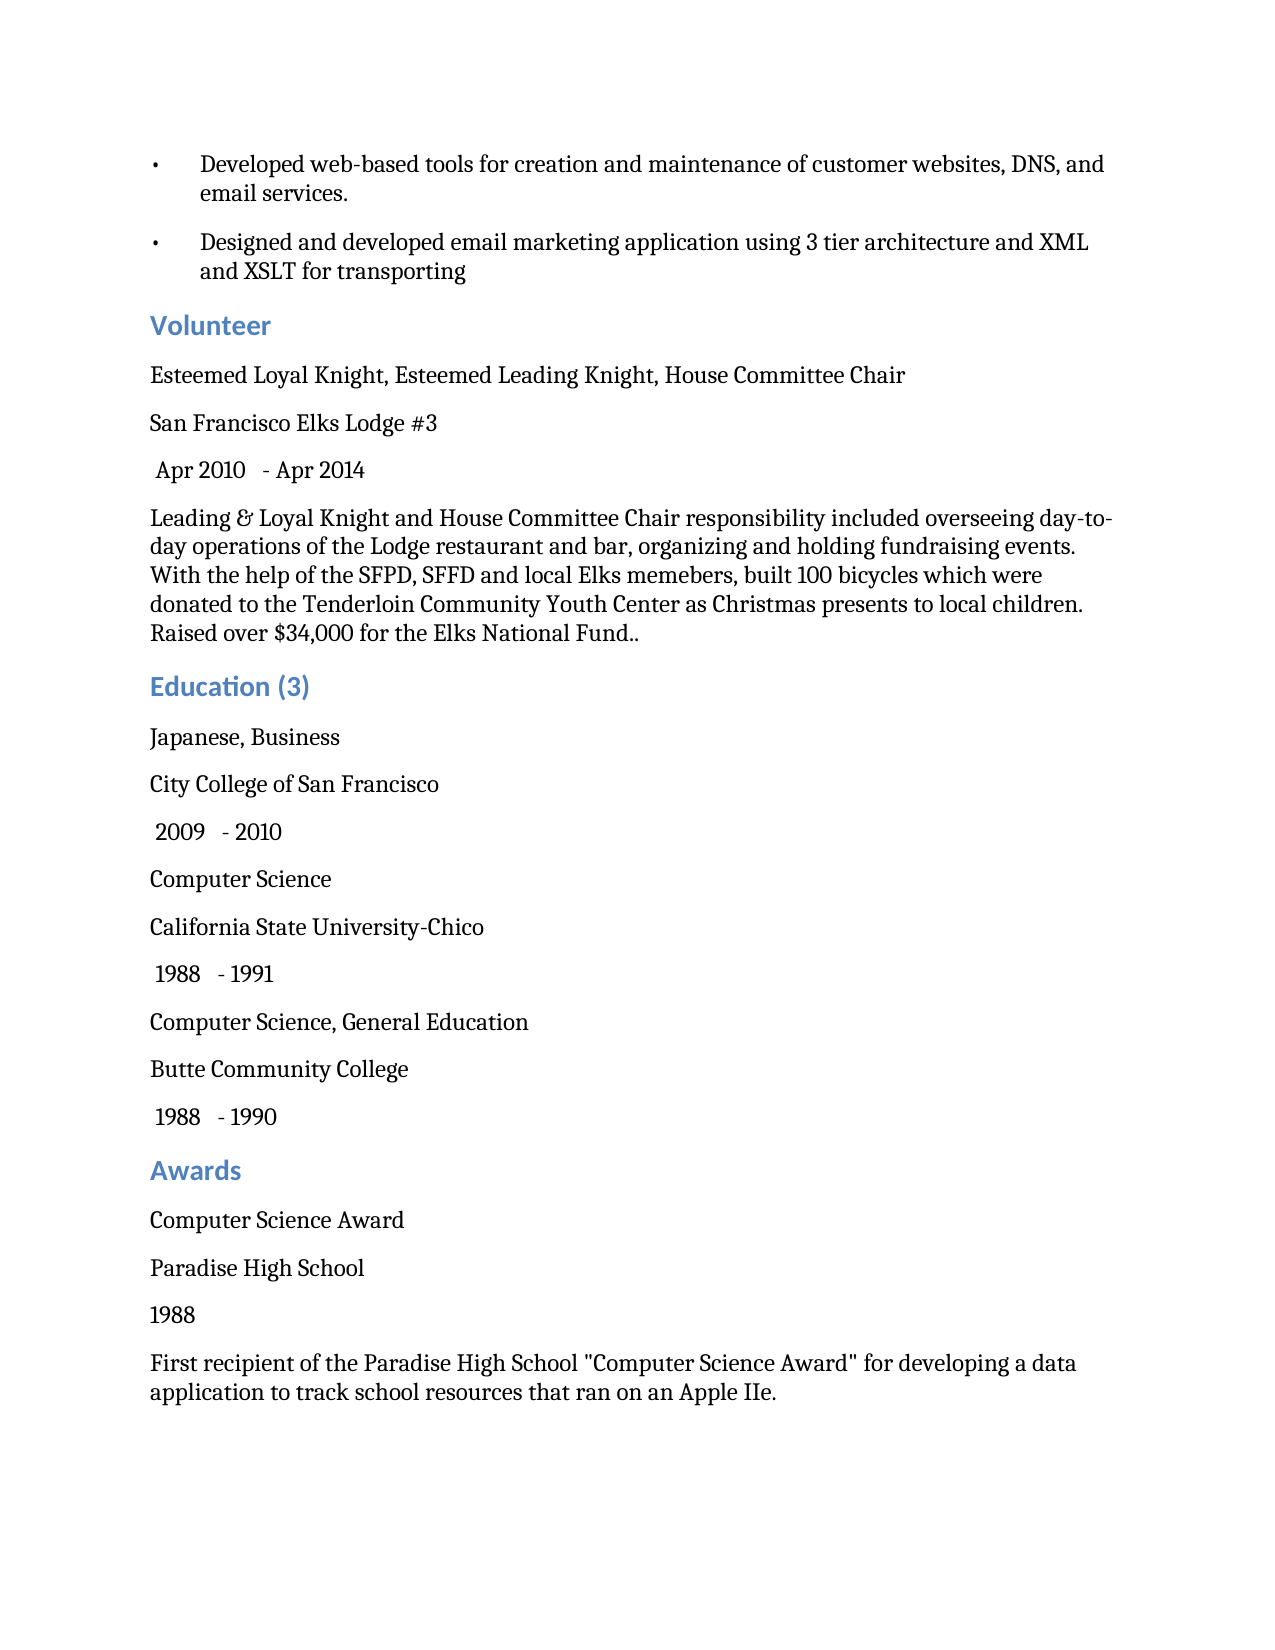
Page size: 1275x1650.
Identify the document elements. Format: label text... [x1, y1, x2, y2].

text Leading & Loyal Knight and House Committee Chair responsibility included overseeing day-to-day operations of the Lodge restaurant and bar, organizing and holding fundraising events. With the help of the SFPD, SFFD and local Elks memebers, built 100 bicycles which were donated to the Tenderloin Community Youth Center as Christmas presents to local children. Raised over $34,000 for the Elks National Fund.. [150, 503, 1125, 647]
subtitle Education (3) [150, 668, 1125, 704]
text 1988 - 1990 [150, 1102, 1125, 1131]
text Japanese, Business [150, 722, 1125, 751]
text Esteemed Loyal Knight, Esteemed Leading Knight, House Committee Chair [150, 361, 1125, 390]
text Computer Science [150, 865, 1125, 894]
text San Francisco Elks Lodge #3 [150, 408, 1125, 437]
text 1988 [150, 1301, 1125, 1330]
text Computer Science, General Education [150, 1007, 1125, 1036]
subtitle Awards [150, 1152, 1125, 1188]
text City College of San Francisco [150, 770, 1125, 799]
text 1988 - 1991 [150, 960, 1125, 989]
list Designed and developed email marketing application using 3 tier architecture and XML and XSLT for transporting [150, 228, 1125, 286]
text Computer Science Award [150, 1206, 1125, 1235]
subtitle Volunteer [150, 307, 1125, 342]
text First recipient of the Paradise High School "Computer Science Award" for developing a data application to track school resources that ran on an Apple IIe. [150, 1349, 1125, 1406]
text 2009 - 2010 [150, 817, 1125, 846]
text California State University-Chico [150, 912, 1125, 941]
text Paradise High School [150, 1254, 1125, 1283]
list Developed web-based tools for creation and maintenance of customer websites, DNS, and email services. [150, 150, 1125, 207]
text Butte Community College [150, 1055, 1125, 1084]
text Apr 2010 - Apr 2014 [150, 456, 1125, 485]
